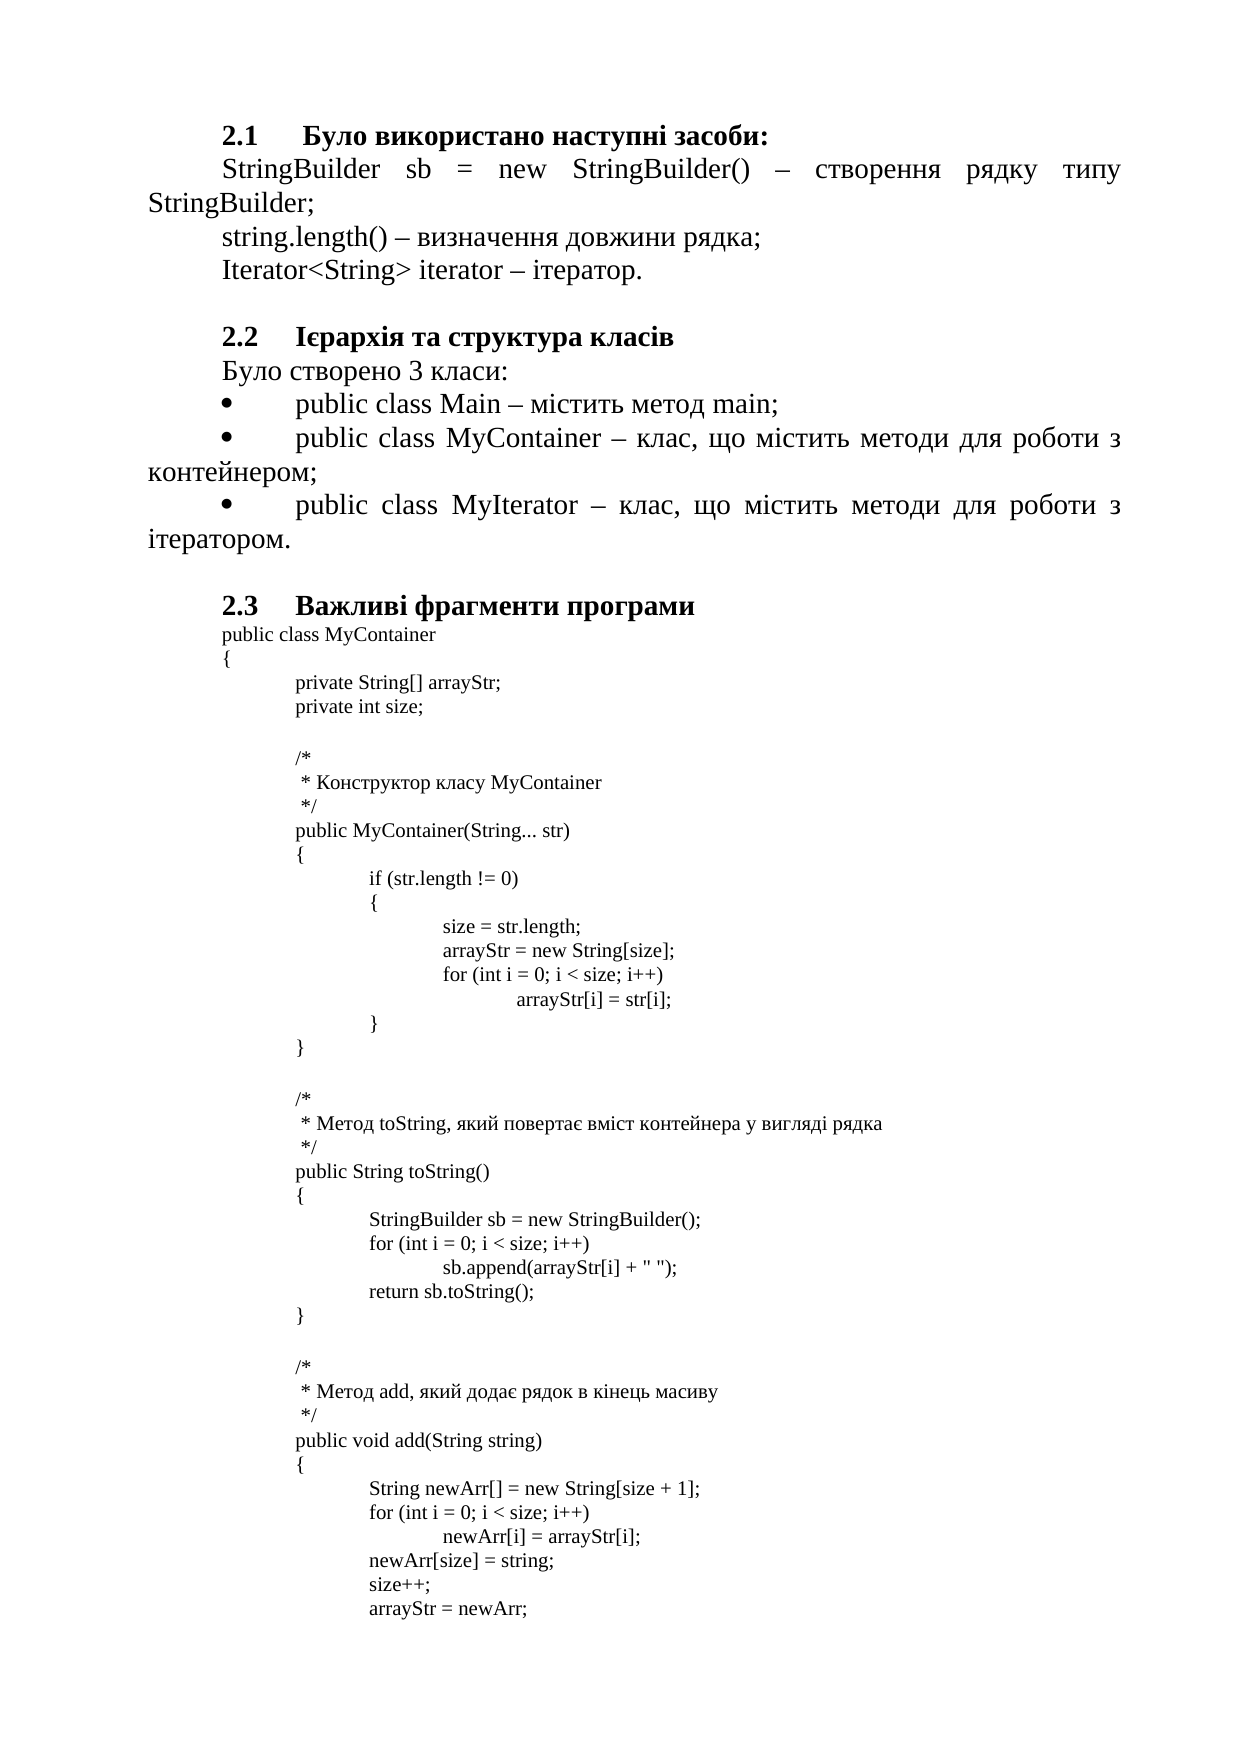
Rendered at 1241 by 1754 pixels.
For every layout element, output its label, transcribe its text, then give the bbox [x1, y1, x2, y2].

text public String toString() [148, 1159, 1122, 1183]
text public MyContainer(String... str) [148, 818, 1122, 842]
list Було створено 3 класи: [148, 353, 1122, 386]
text */ [148, 794, 1122, 818]
text public void add(String string) [148, 1427, 1122, 1452]
list public class MyContainer – клас, що містить методи для роботи з контейнером; [148, 420, 1122, 487]
text public class MyContainer [148, 622, 1122, 646]
text size = str.length; [148, 914, 1122, 938]
text { [148, 842, 1122, 866]
text newArr[size] = string; [148, 1548, 1122, 1572]
text * Метод toString, який повертає вміст контейнера у вигляді рядка [148, 1111, 1122, 1135]
list public class Main – містить метод main; [148, 386, 1122, 420]
list Iterator<String> iterator – ітератор. [148, 252, 1122, 286]
text * Конструктор класу MyContainer [148, 770, 1122, 794]
list Було використано наступні засоби: [148, 118, 1122, 152]
text for (int i = 0; i < size; i++) [148, 962, 1122, 986]
text */ [148, 1135, 1122, 1159]
text /* [148, 746, 1122, 770]
text } [148, 1303, 1122, 1327]
text { [148, 1452, 1122, 1476]
text size++; [148, 1572, 1122, 1596]
text } [148, 1011, 1122, 1034]
text sb.append(arrayStr[i] + " "); [148, 1255, 1122, 1279]
list StringBuilder sb = new StringBuilder() – створення рядку типу StringBuilder; [148, 152, 1122, 219]
text arrayStr = new String[size]; [148, 938, 1122, 962]
text private int size; [148, 694, 1122, 718]
text /* [148, 1087, 1122, 1111]
text private String[] arrayStr; [148, 670, 1122, 694]
list Важливі фрагменти програми [148, 588, 1122, 622]
text newArr[i] = arrayStr[i]; [148, 1524, 1122, 1548]
list public class MyIterator – клас, що містить методи для роботи з ітератором. [148, 487, 1122, 554]
text { [148, 890, 1122, 914]
text * Метод add, який додає рядок в кінець масиву [148, 1379, 1122, 1403]
text arrayStr = newArr; [148, 1596, 1122, 1620]
text /* [148, 1355, 1122, 1379]
list Ієрархія та структура класів [148, 319, 1122, 353]
text StringBuilder sb = new StringBuilder(); [148, 1207, 1122, 1231]
text String newArr[] = new String[size + 1]; [148, 1476, 1122, 1500]
list string.length() – визначення довжини рядка; [148, 219, 1122, 252]
text for (int i = 0; i < size; i++) [148, 1231, 1122, 1255]
text arrayStr[i] = str[i]; [148, 986, 1122, 1011]
text for (int i = 0; i < size; i++) [148, 1500, 1122, 1524]
text */ [148, 1403, 1122, 1427]
text { [148, 646, 1122, 670]
text } [148, 1034, 1122, 1059]
text if (str.length != 0) [148, 866, 1122, 890]
text { [148, 1183, 1122, 1207]
text return sb.toString(); [148, 1279, 1122, 1303]
